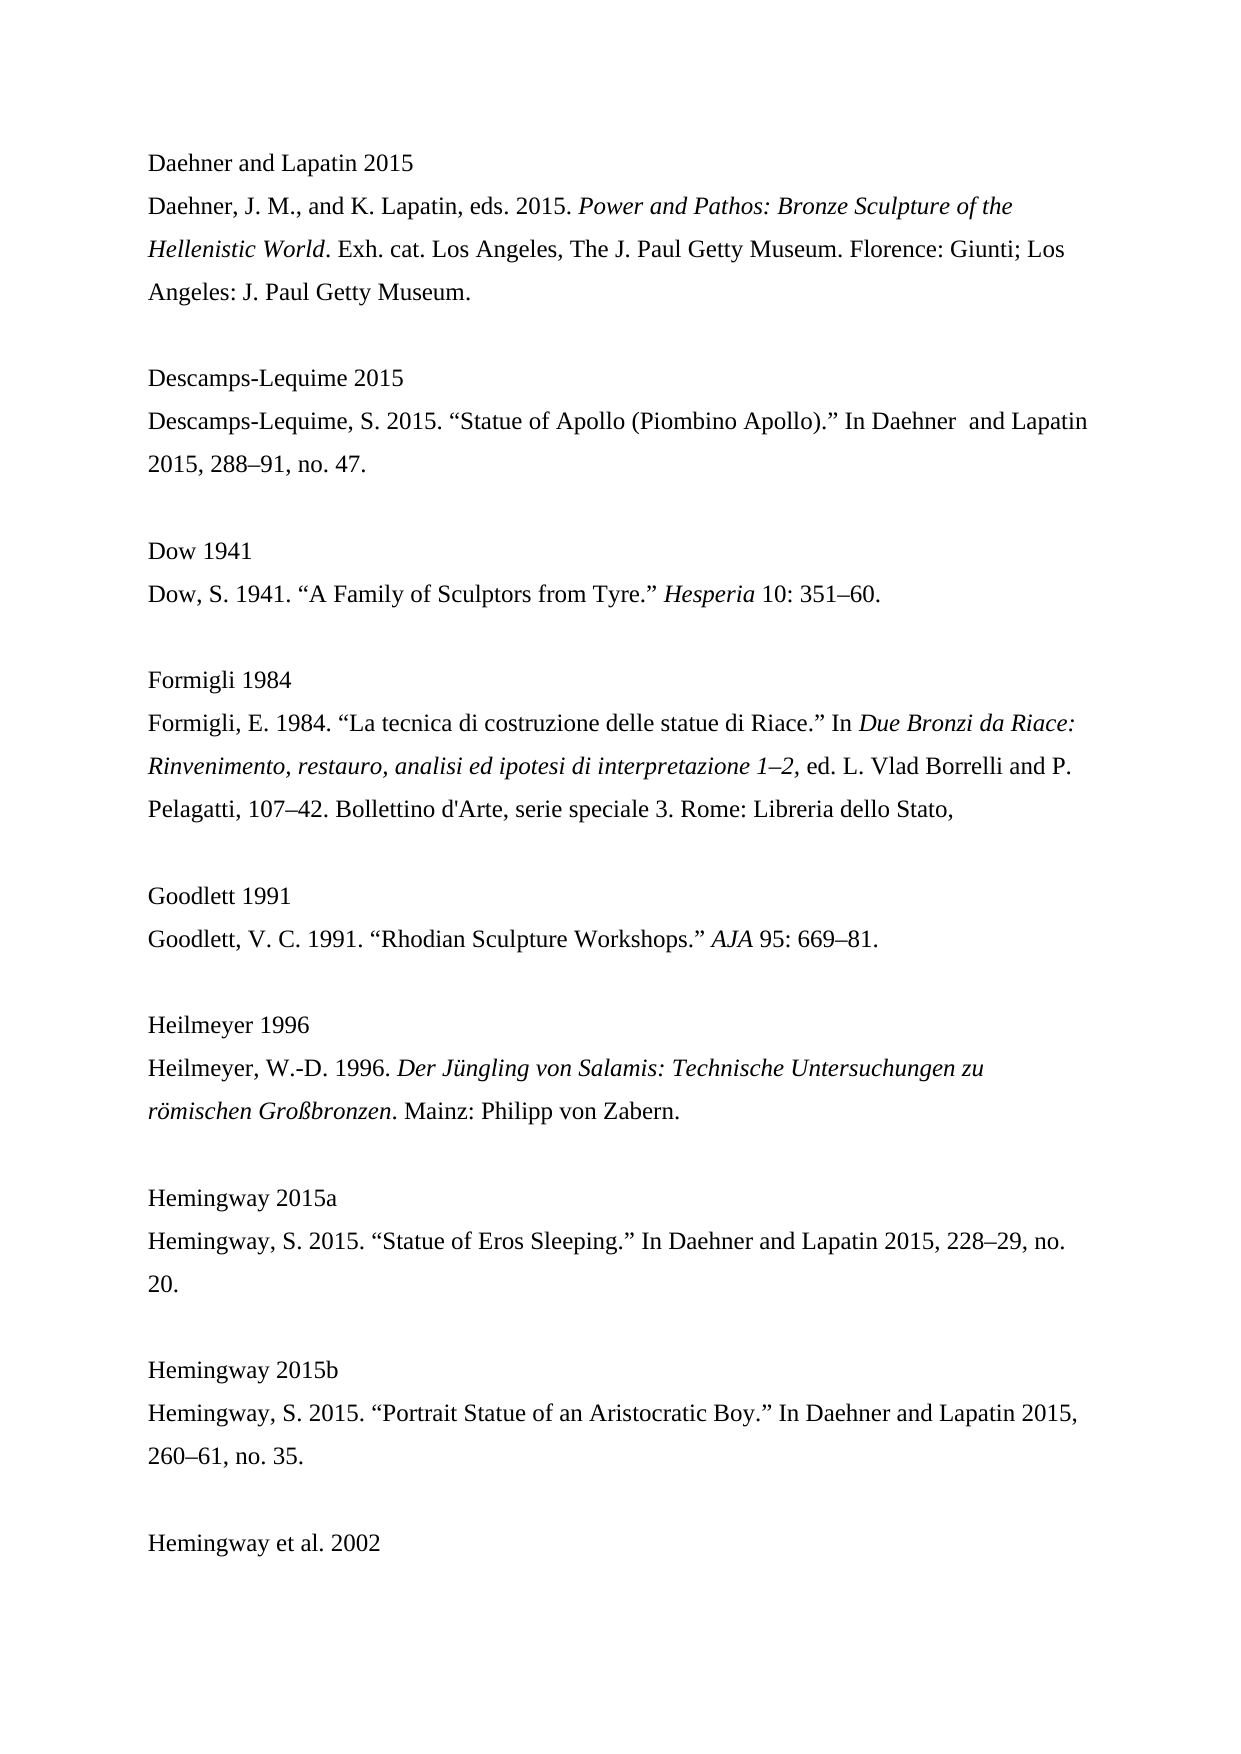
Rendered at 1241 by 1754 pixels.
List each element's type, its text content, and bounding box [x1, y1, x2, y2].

text Dow 1941 [148, 536, 1093, 564]
text Hemingway, S. 2015. “Portrait Statue of an Aristocratic Boy.” In Daehner and Lapatin 2015, 260–61, no. 35. [148, 1398, 1093, 1470]
text Goodlett, V. C. 1991. “Rhodian Sculpture Workshops.” AJA 95: 669–81. [148, 924, 1093, 953]
text Descamps-Lequime, S. 2015. “Statue of Apollo (Piombino Apollo).” In Daehner and Lapatin 2015, 288–91, no. 47. [148, 406, 1093, 478]
text Hemingway et al. 2002 [148, 1528, 1093, 1556]
text Daehner, J. M., and K. Lapatin, eds. 2015. Power and Pathos: Bronze Sculpture of the Hellenistic World. Exh. cat. Los Angeles, The J. Paul Getty Museum. Florence: Giunti; Los Angeles: J. Paul Getty Museum. [148, 191, 1093, 306]
text Heilmeyer 1996 [148, 1010, 1093, 1039]
text Hemingway, S. 2015. “Statue of Eros Sleeping.” In Daehner and Lapatin 2015, 228–29, no. 20. [148, 1226, 1093, 1298]
text Heilmeyer, W.-D. 1996. Der Jüngling von Salamis: Technische Untersuchungen zu römischen Großbronzen. Mainz: Philipp von Zabern. [148, 1053, 1093, 1125]
text Daehner and Lapatin 2015 [148, 148, 1093, 176]
text Goodlett 1991 [148, 881, 1093, 909]
text Dow, S. 1941. “A Family of Sculptors from Tyre.” Hesperia 10: 351–60. [148, 579, 1093, 608]
text Hemingway 2015a [148, 1183, 1093, 1211]
text Formigli, E. 1984. “La tecnica di costruzione delle statue di Riace.” In Due Bronzi da Riace: Rinvenimento, restauro, analisi ed ipotesi di interpretazione 1–2, ed. L. Vlad Borrelli and P. Pelagatti, 107–42. Bollettino d'Arte, serie speciale 3. Rome: Libreria dello Stato, [148, 708, 1093, 823]
text Formigli 1984 [148, 665, 1093, 694]
text Descamps-Lequime 2015 [148, 363, 1093, 392]
text Hemingway 2015b [148, 1355, 1093, 1384]
